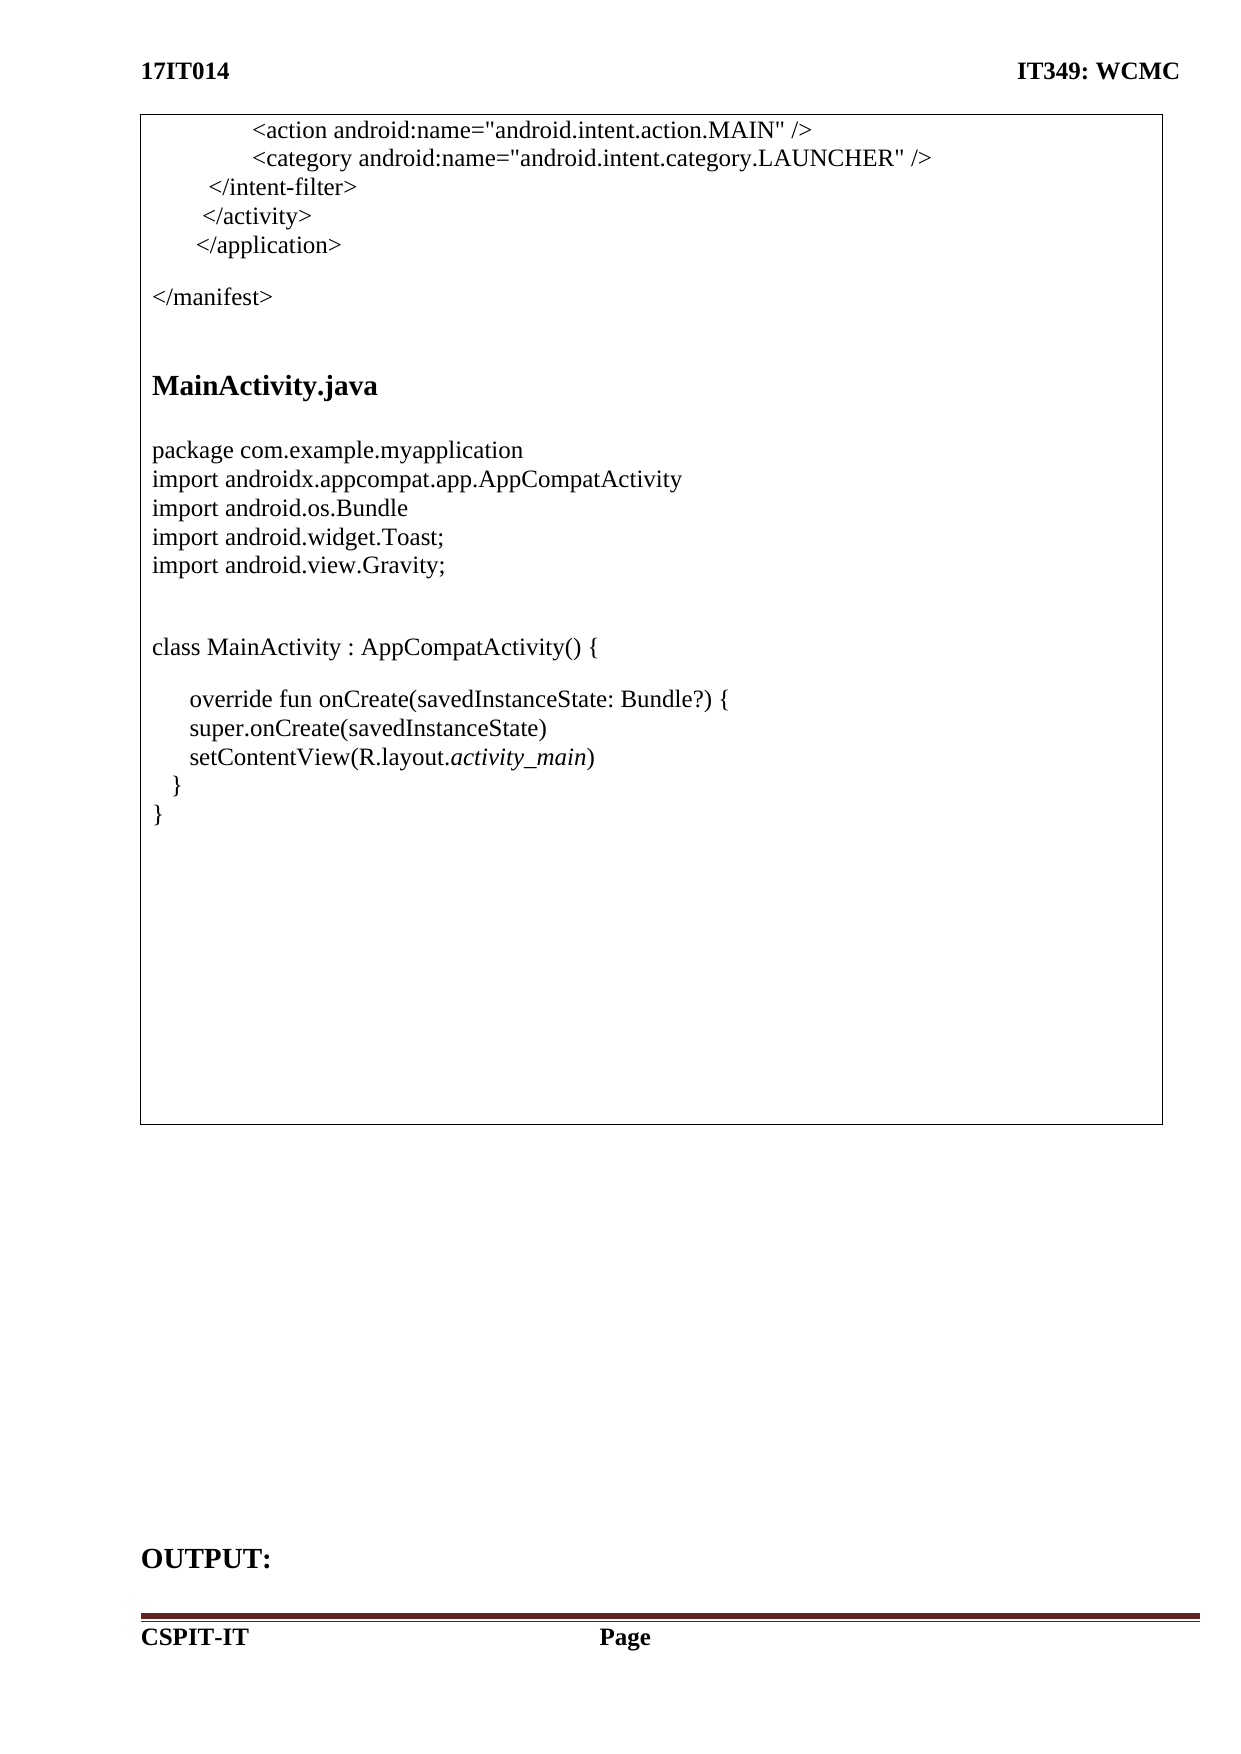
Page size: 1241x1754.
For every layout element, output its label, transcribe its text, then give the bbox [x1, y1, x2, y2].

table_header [141, 115, 1162, 1124]
text OUTPUT: [141, 1541, 1200, 1574]
